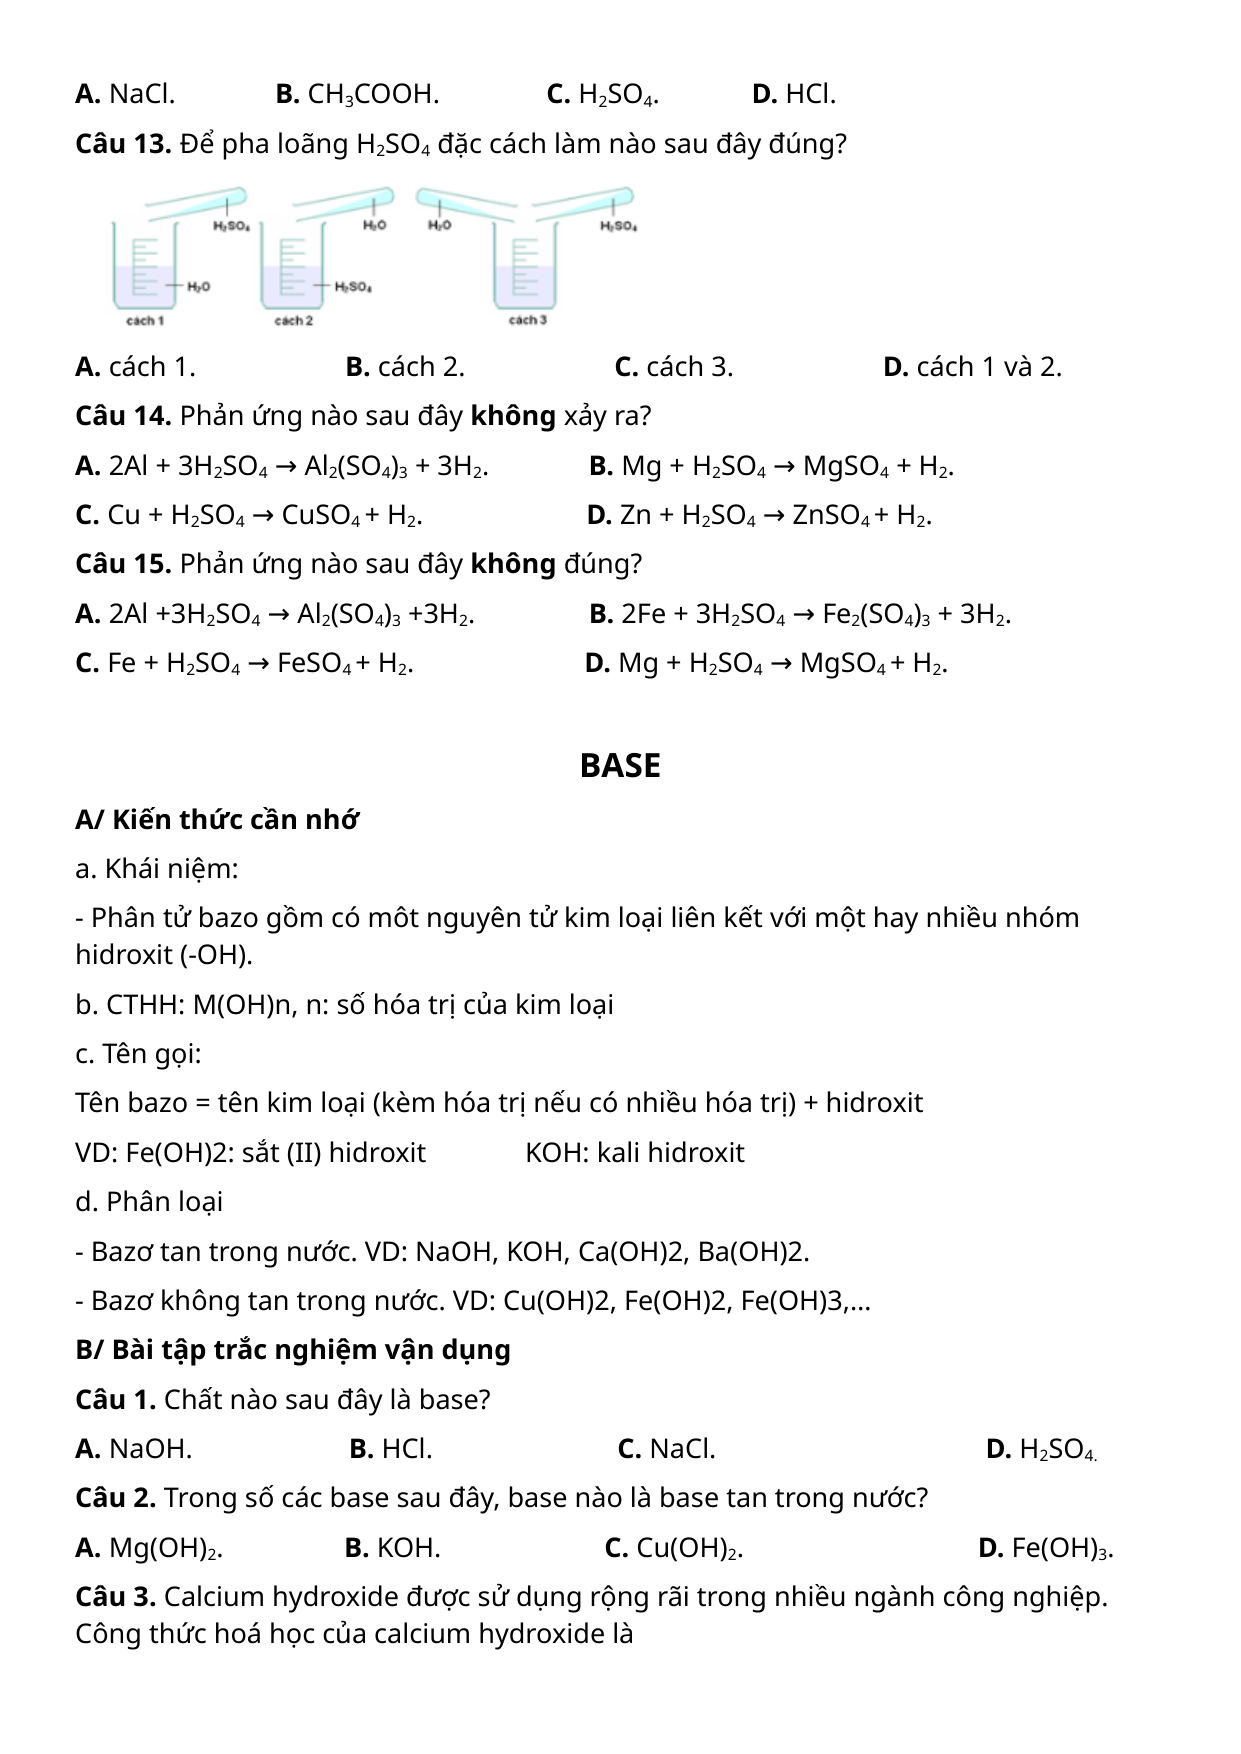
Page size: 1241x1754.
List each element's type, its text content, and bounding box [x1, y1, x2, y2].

text Câu 15. Phản ứng nào sau đây không đúng? [75, 545, 1165, 582]
text - Bazơ không tan trong nước. VD: Cu(OH)2, Fe(OH)2, Fe(OH)3,… [75, 1281, 1165, 1318]
text a. Khái niệm: [75, 849, 1165, 886]
text A. NaCl. B. CH3COOH. C. H2SO4. D. HCl. [75, 75, 1165, 112]
text Câu 1. Chất nào sau đây là base? [75, 1380, 1165, 1417]
text Câu 2. Trong số các base sau đây, base nào là base tan trong nước? [75, 1479, 1165, 1516]
text - Bazơ tan trong nước. VD: NaOH, KOH, Ca(OH)2, Ba(OH)2. [75, 1232, 1165, 1269]
text A. 2Al + 3H2SO4 → Al2(SO4)3 + 3H2. B. Mg + H2SO4 → MgSO4 + H2. [75, 446, 1165, 483]
text C. Fe + H2SO4 → FeSO4 + H2. D. Mg + H2SO4 → MgSO4 + H2. [75, 643, 1165, 680]
text Tên bazo = tên kim loại (kèm hóa trị nếu có nhiều hóa trị) + hidroxit [75, 1084, 1165, 1121]
text A. 2Al +3H2SO4 → Al2(SO4)3 +3H2. B. 2Fe + 3H2SO4 → Fe2(SO4)3 + 3H2. [75, 594, 1165, 631]
text A. NaOH. B. HCl. C. NaCl. D. H2SO4. [75, 1429, 1165, 1466]
text Câu 13. Để pha loãng H2SO4 đặc cách làm nào sau đây đúng? [75, 124, 1165, 161]
text d. Phân loại [75, 1183, 1165, 1219]
text B/ Bài tập trắc nghiệm vận dụng [75, 1331, 1165, 1368]
text BASE [75, 742, 1165, 788]
text A. Mg(OH)2. B. KOH. C. Cu(OH)2. D. Fe(OH)3. [75, 1528, 1165, 1565]
text A/ Kiến thức cần nhớ [75, 800, 1165, 837]
text b. CTHH: M(OH)n, n: số hóa trị của kim loại [75, 985, 1165, 1022]
text C. Cu + H2SO4 → CuSO4 + H2. D. Zn + H2SO4 → ZnSO4 + H2. [75, 495, 1165, 532]
picture [75, 173, 647, 335]
text - Phân tử bazo gồm có môt nguyên tử kim loại liên kết với một hay nhiều nhóm hidroxit (-OH). [75, 899, 1165, 973]
text A. cách 1. B. cách 2. C. cách 3. D. cách 1 và 2. [75, 347, 1165, 384]
text VD: Fe(OH)2: sắt (II) hidroxit KOH: kali hidroxit [75, 1133, 1165, 1170]
text Câu 3. Calcium hydroxide được sử dụng rộng rãi trong nhiều ngành công nghiệp. Công thức hoá học của calcium hydroxide là [75, 1578, 1165, 1651]
text Câu 14. Phản ứng nào sau đây không xảy ra? [75, 397, 1165, 433]
text c. Tên gọi: [75, 1034, 1165, 1071]
